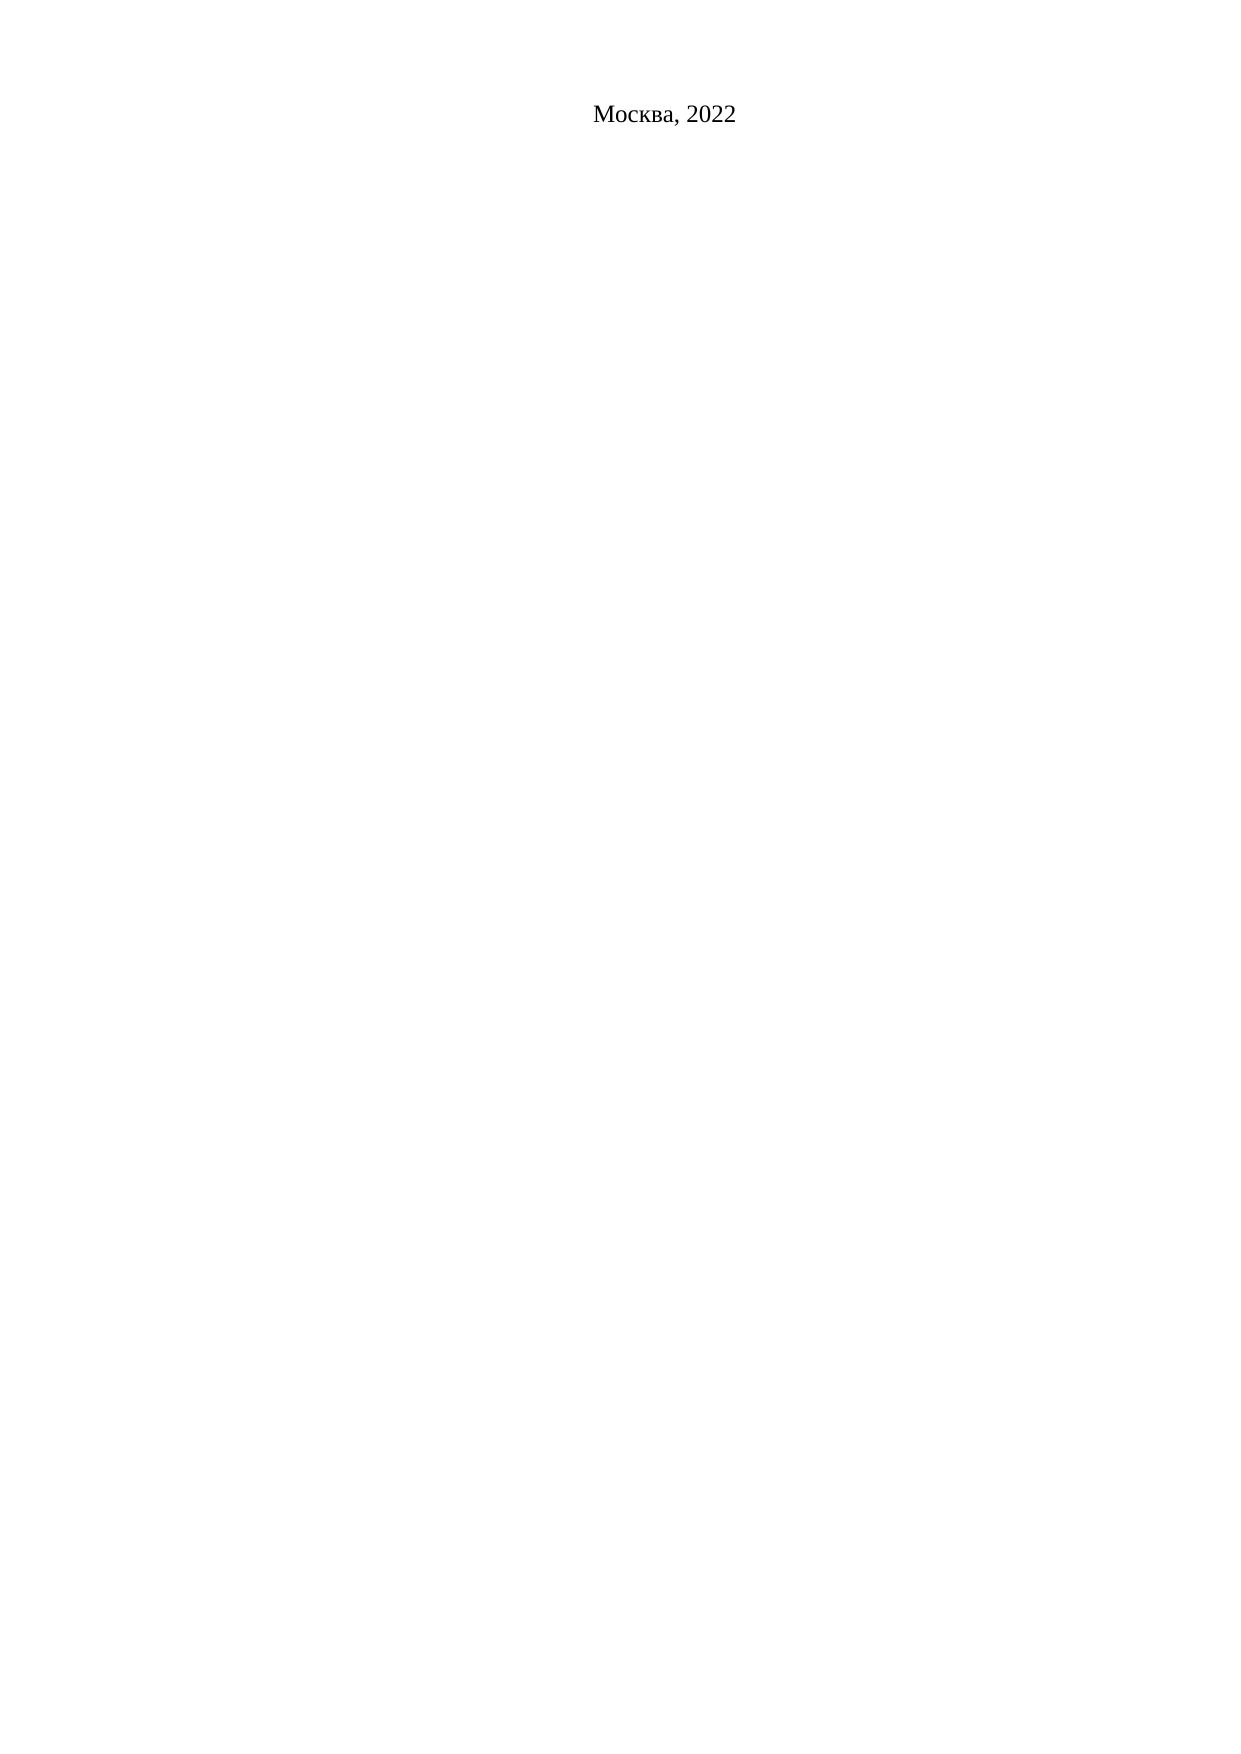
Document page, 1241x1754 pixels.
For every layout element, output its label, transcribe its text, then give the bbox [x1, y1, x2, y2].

text Москва, 2022 [148, 99, 1181, 128]
